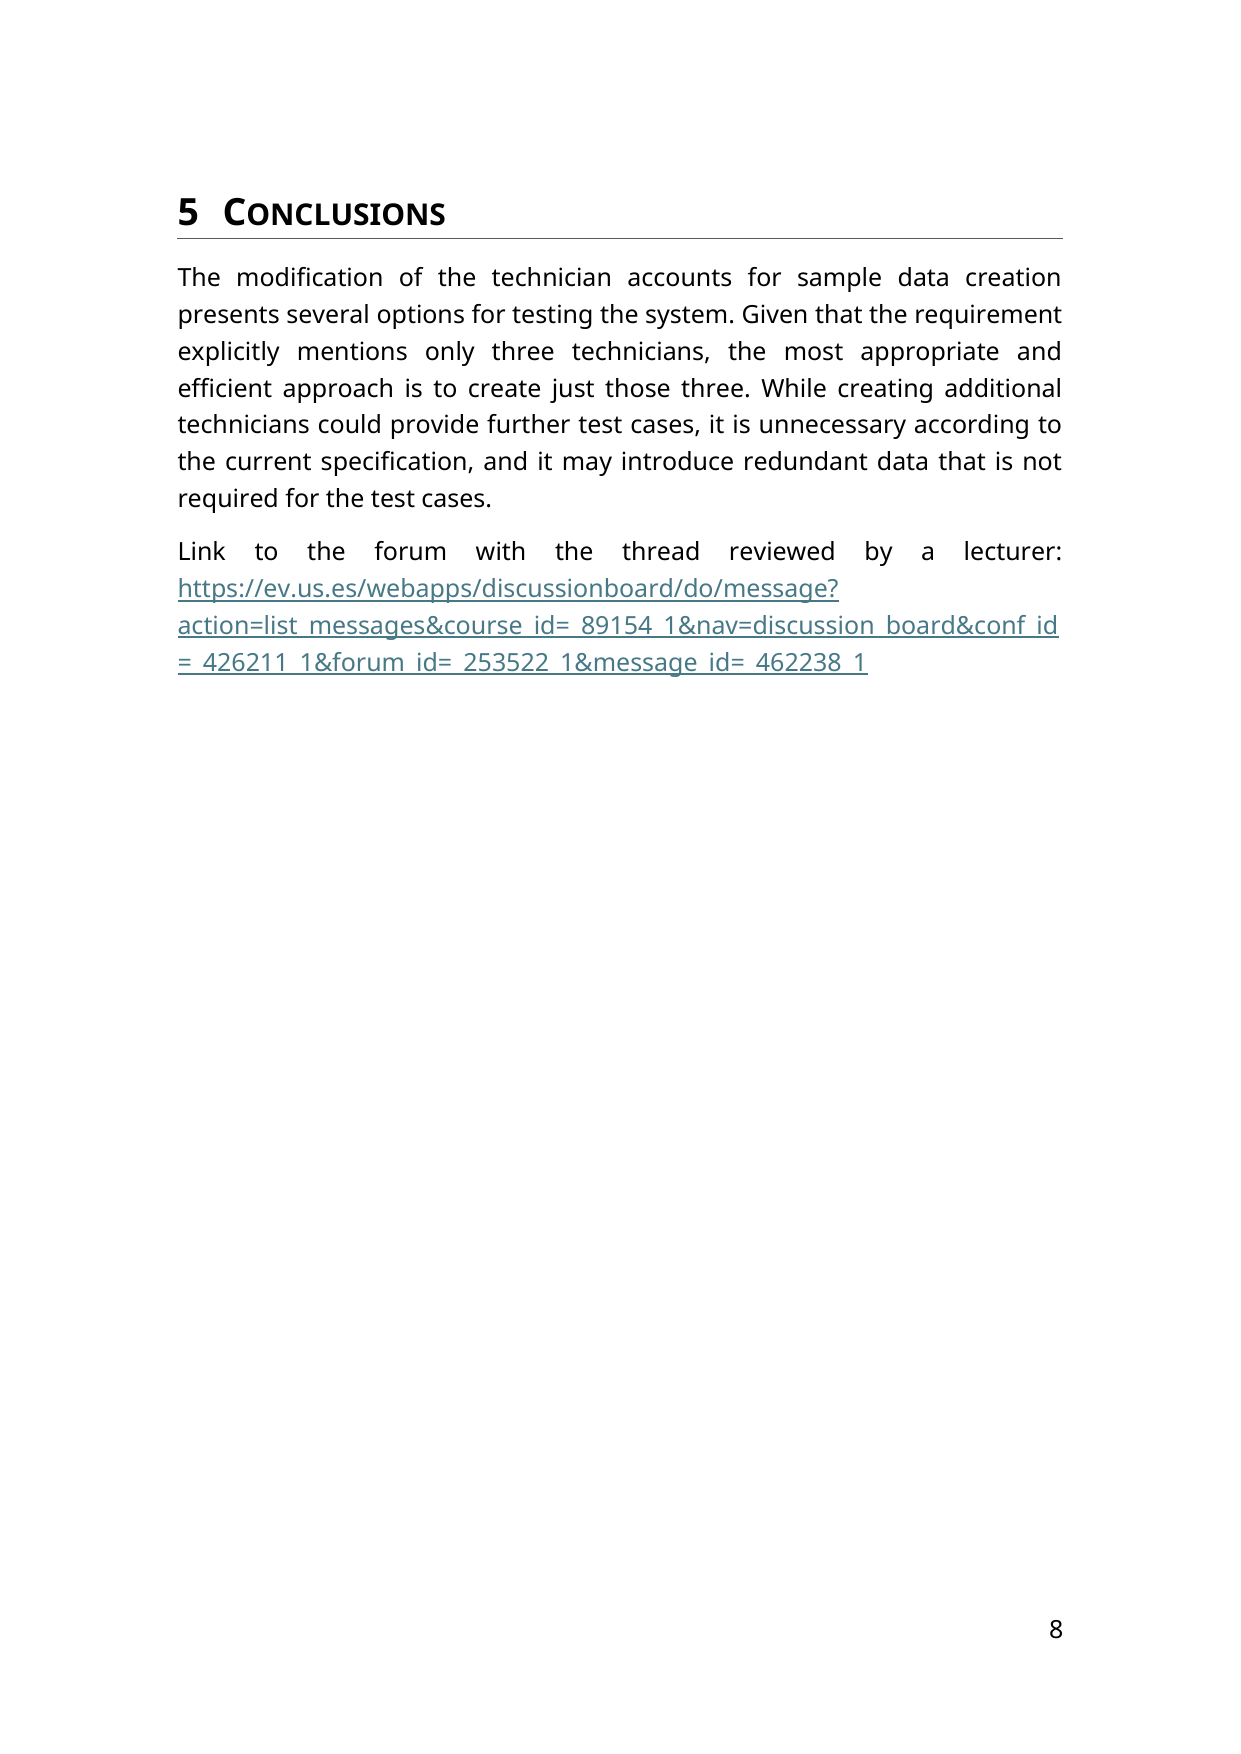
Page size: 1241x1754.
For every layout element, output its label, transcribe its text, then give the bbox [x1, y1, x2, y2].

text Link to the forum with the thread reviewed by a lecturer: https://ev.us.es/webapps/discussionboard/do/message?action=list_messages&course_id=_89154_1&nav=discussion_board&conf_id=_426211_1&forum_id=_253522_1&message_id=_462238_1 [177, 534, 1063, 678]
subtitle Conclusions [177, 185, 1063, 238]
text The modification of the technician accounts for sample data creation presents several options for testing the system. Given that the requirement explicitly mentions only three technicians, the most appropriate and efficient approach is to create just those three. While creating additional technicians could provide further test cases, it is unnecessary according to the current specification, and it may introduce redundant data that is not required for the test cases. [177, 260, 1063, 515]
